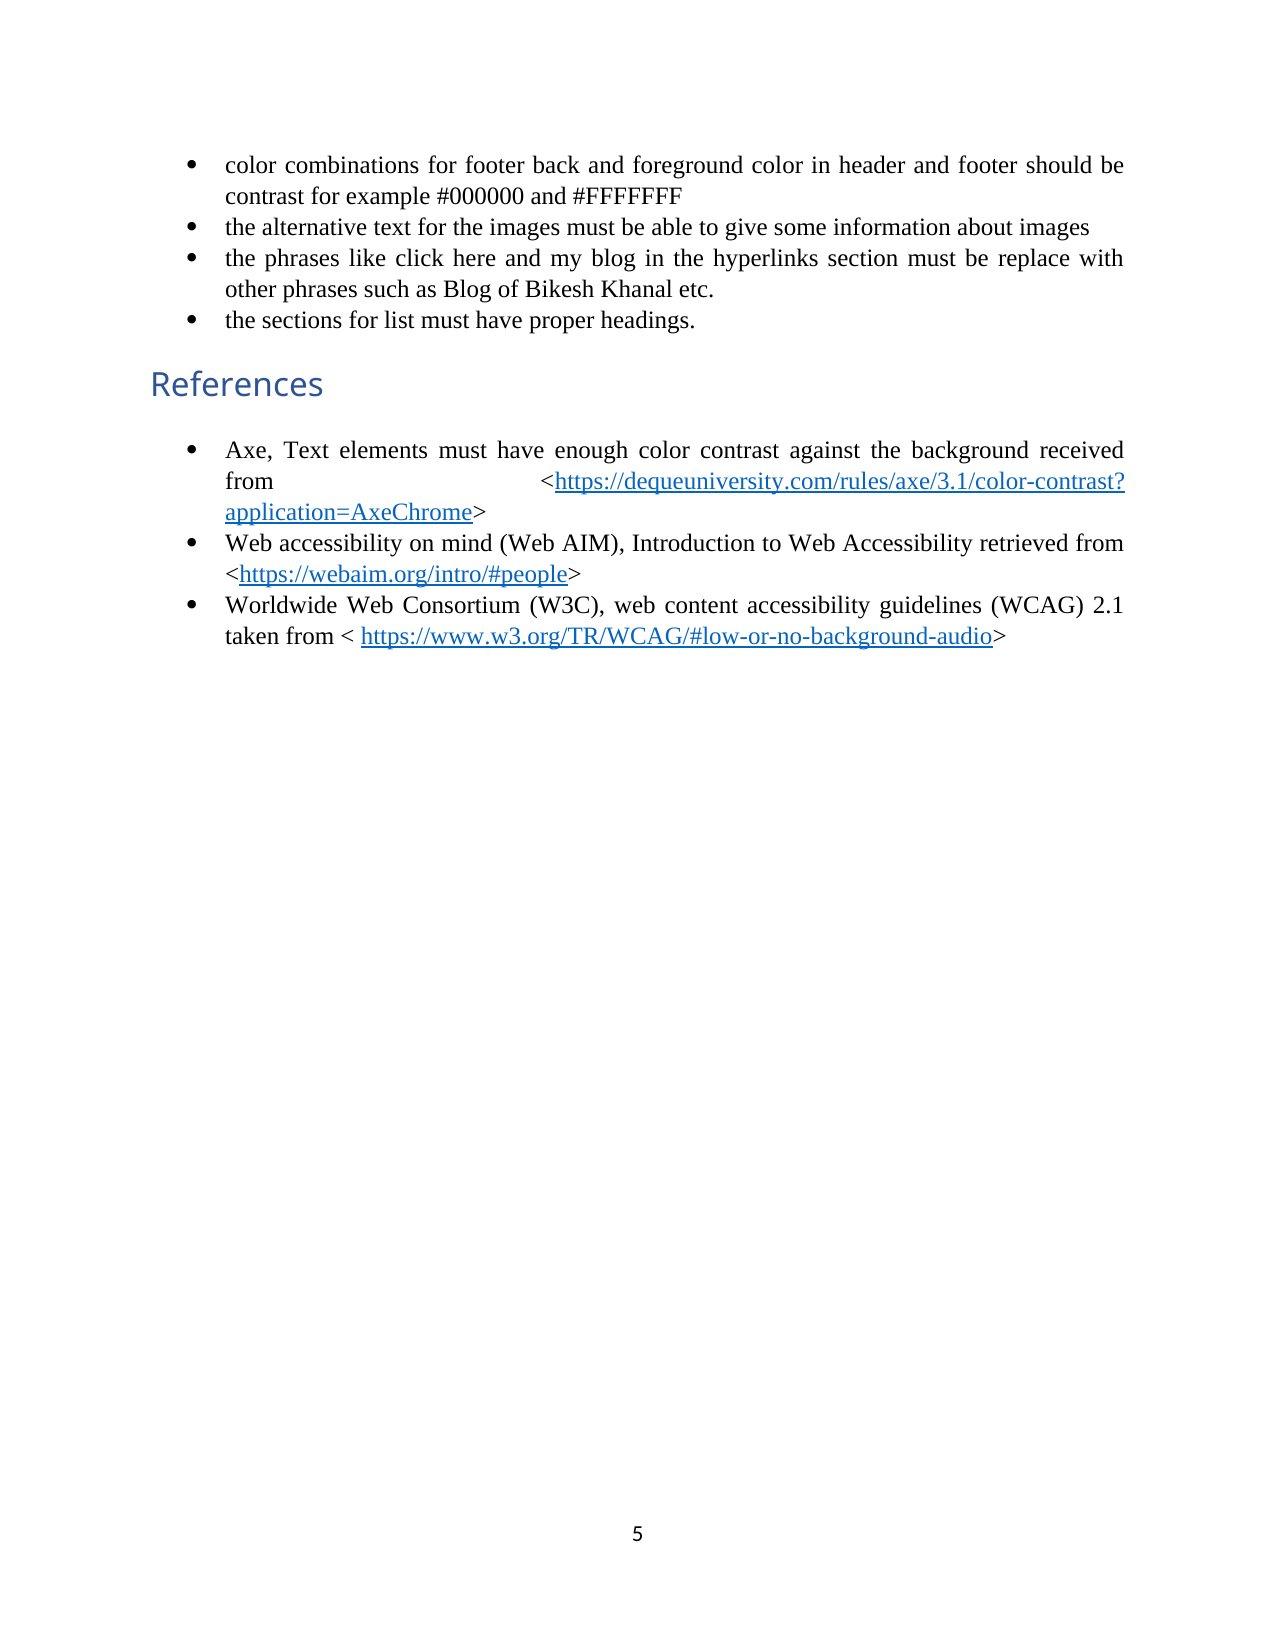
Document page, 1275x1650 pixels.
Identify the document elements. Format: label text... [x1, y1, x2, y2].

list the sections for list must have proper headings. [187, 305, 1125, 334]
list Worldwide Web Consortium (W3C), web content accessibility guidelines (WCAG) 2.1 taken from < https://www.w3.org/TR/WCAG/#low-or-no-background-audio> [187, 590, 1125, 650]
list Web accessibility on mind (Web AIM), Introduction to Web Accessibility retrieved from <https://webaim.org/intro/#people> [187, 528, 1125, 588]
list Axe, Text elements must have enough color contrast against the background received from <https://dequeuniversity.com/rules/axe/3.1/color-contrast?application=AxeChrome> [187, 435, 1125, 526]
subtitle References [150, 361, 1125, 407]
list the phrases like click here and my blog in the hyperlinks section must be replace with other phrases such as Blog of Bikesh Khanal etc. [187, 243, 1125, 303]
list color combinations for footer back and foreground color in header and footer should be contrast for example #000000 and #FFFFFFF [187, 150, 1125, 210]
list the alternative text for the images must be able to give some information about images [187, 212, 1125, 241]
